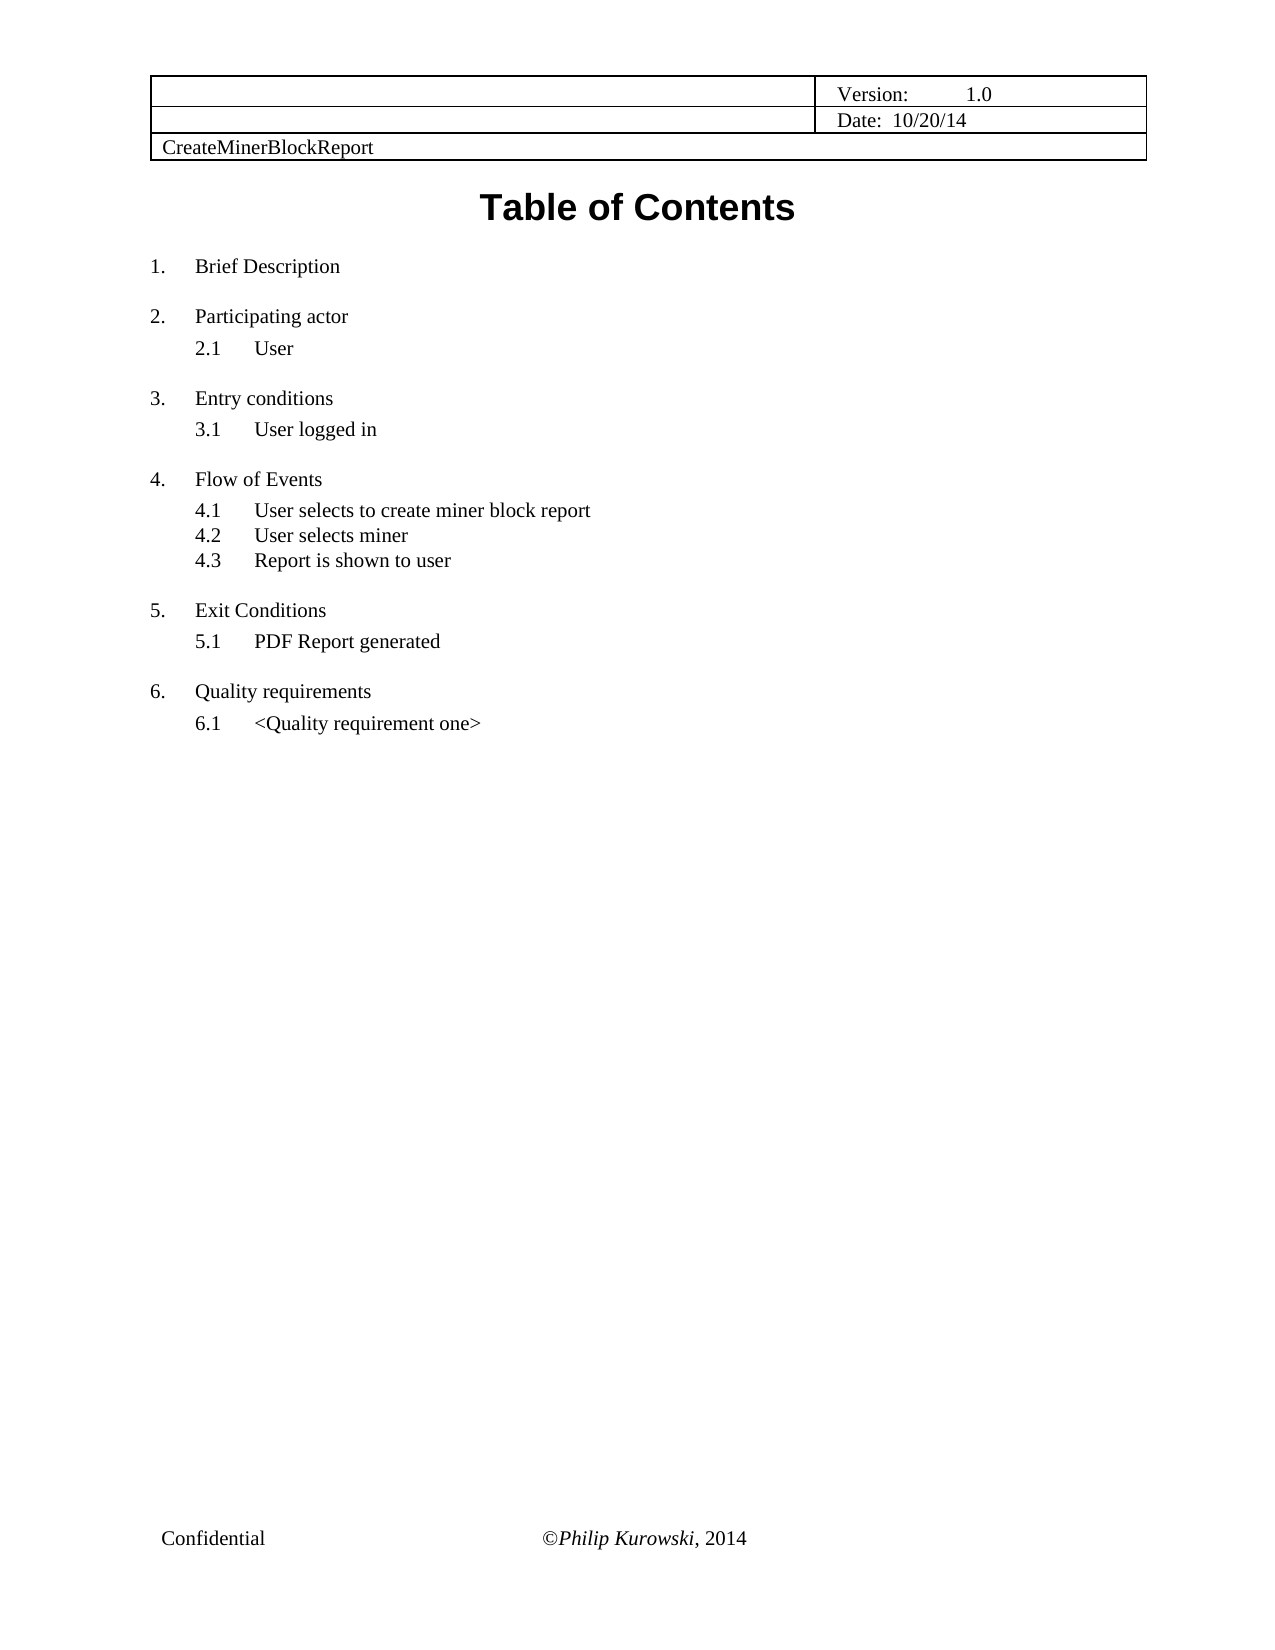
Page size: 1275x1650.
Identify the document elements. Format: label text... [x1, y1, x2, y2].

text 2.1 User 1 [195, 335, 1050, 360]
text 4.2 User selects miner 1 [195, 522, 1050, 547]
text 4.1 User selects to create miner block report 1 [195, 497, 1050, 522]
text 3.1 User logged in 1 [195, 416, 1050, 441]
text 5. Exit Conditions 1 [150, 597, 1050, 622]
text 4.3 Report is shown to user 1 [195, 547, 1050, 572]
text 1. Brief Description 1 [150, 253, 1050, 278]
text 5.1 PDF Report generated 1 [195, 628, 1050, 653]
text 3. Entry conditions 1 [150, 385, 1050, 410]
text 6. Quality requirements 1 [150, 678, 1050, 703]
text 4. Flow of Events 1 [150, 466, 1050, 491]
title Table of Contents [150, 185, 1125, 228]
text 6.1 <Quality requirement one> 1 [195, 710, 1050, 735]
text 2. Participating actor 1 [150, 303, 1050, 328]
